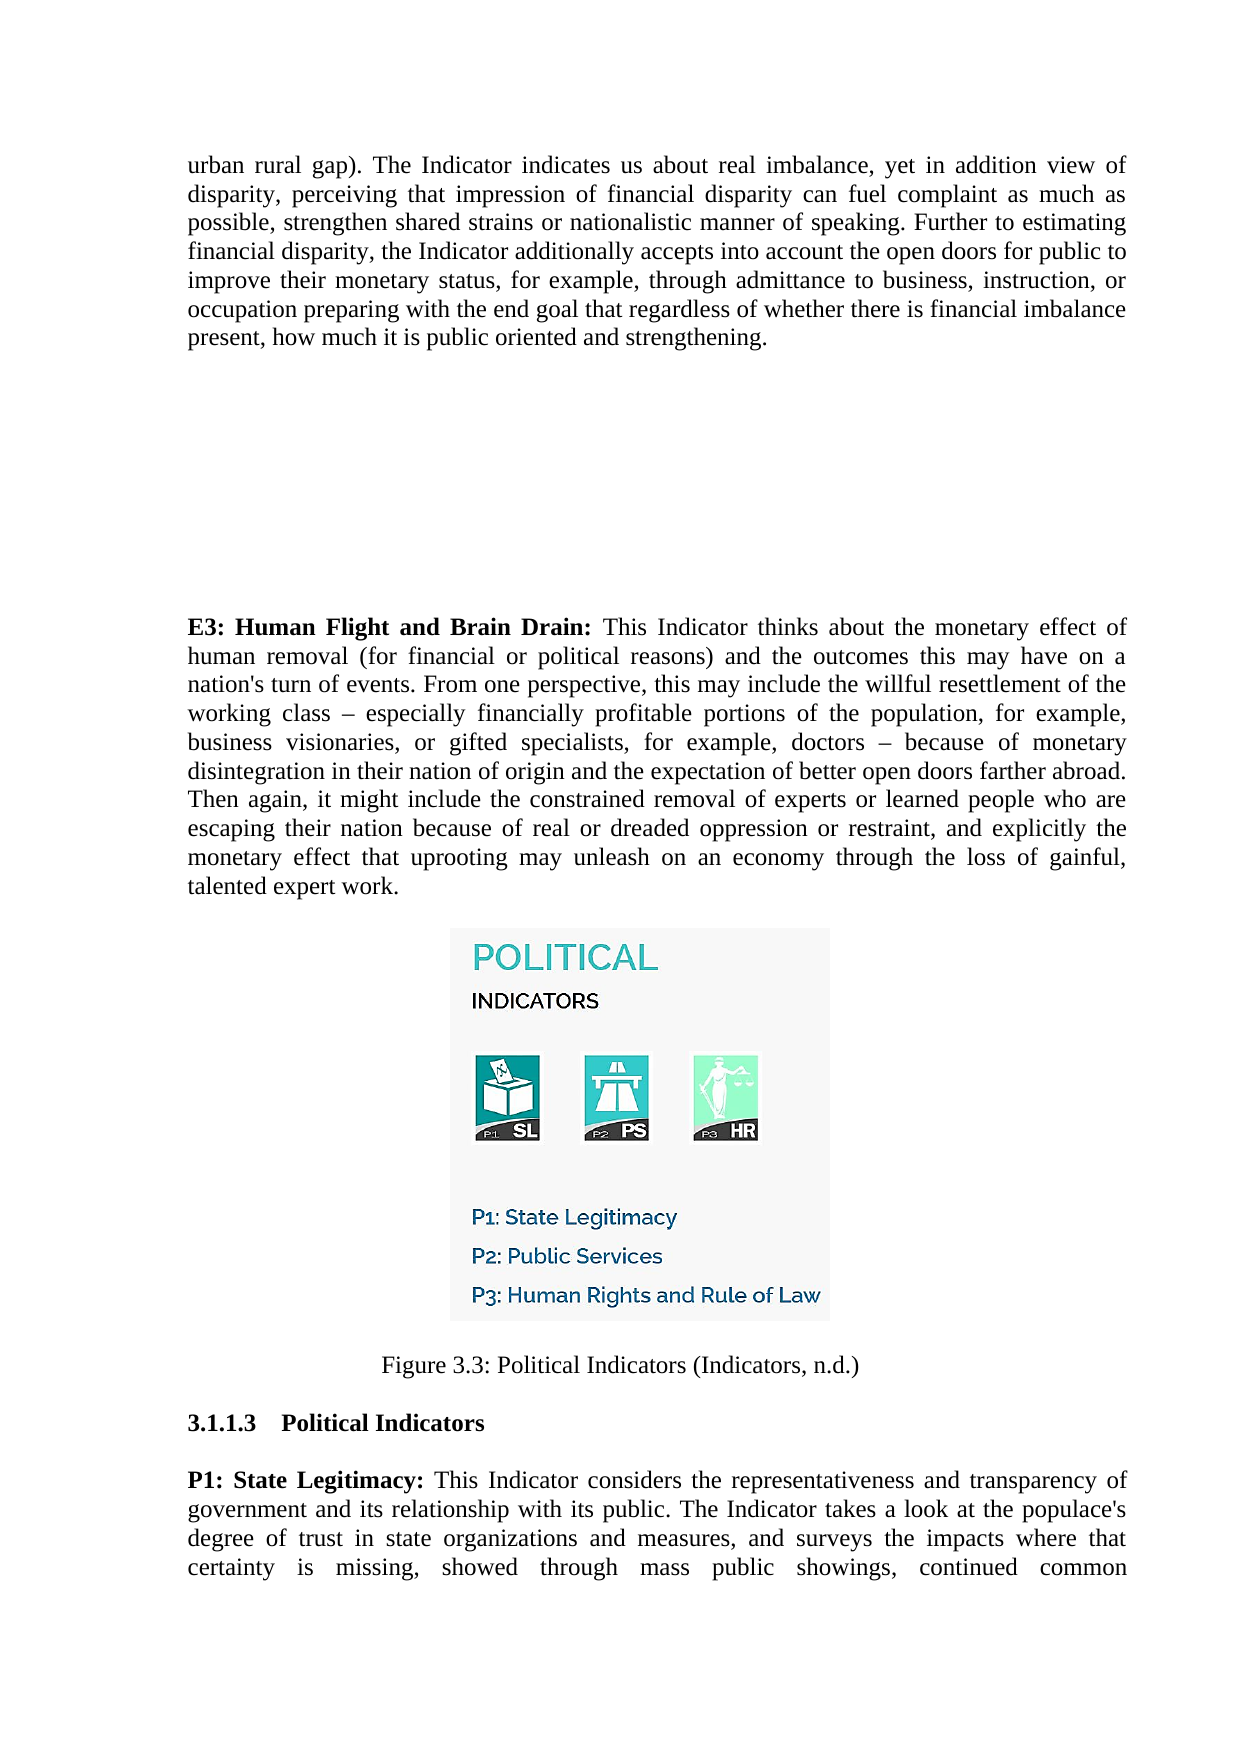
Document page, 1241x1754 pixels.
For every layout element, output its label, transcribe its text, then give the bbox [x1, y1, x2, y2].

subtitle Figure 3.3: Political Indicators (Indicators, n.d.) [150, 1350, 1090, 1378]
picture [450, 928, 830, 1321]
subtitle E3: Human Flight and Brain Drain: This Indicator thinks about the monetary effect of human removal (for financial or political reasons) and the outcomes this may have on a nation's turn of events. From one perspective, this may include the willful resettlement of the working class – especially financially profitable portions of the population, for example, business visionaries, or gifted specialists, for example, doctors – because of monetary disintegration in their nation of origin and the expectation of better open doors farther abroad. Then again, it might include the constrained removal of experts or learned people who are escaping their nation because of real or dreaded oppression or restraint, and explicitly the monetary effect that uprooting may unleash on an economy through the loss of gainful, talented expert work. [187, 612, 1128, 899]
subtitle 3.1.1.3 Political Indicators [187, 1408, 1128, 1436]
